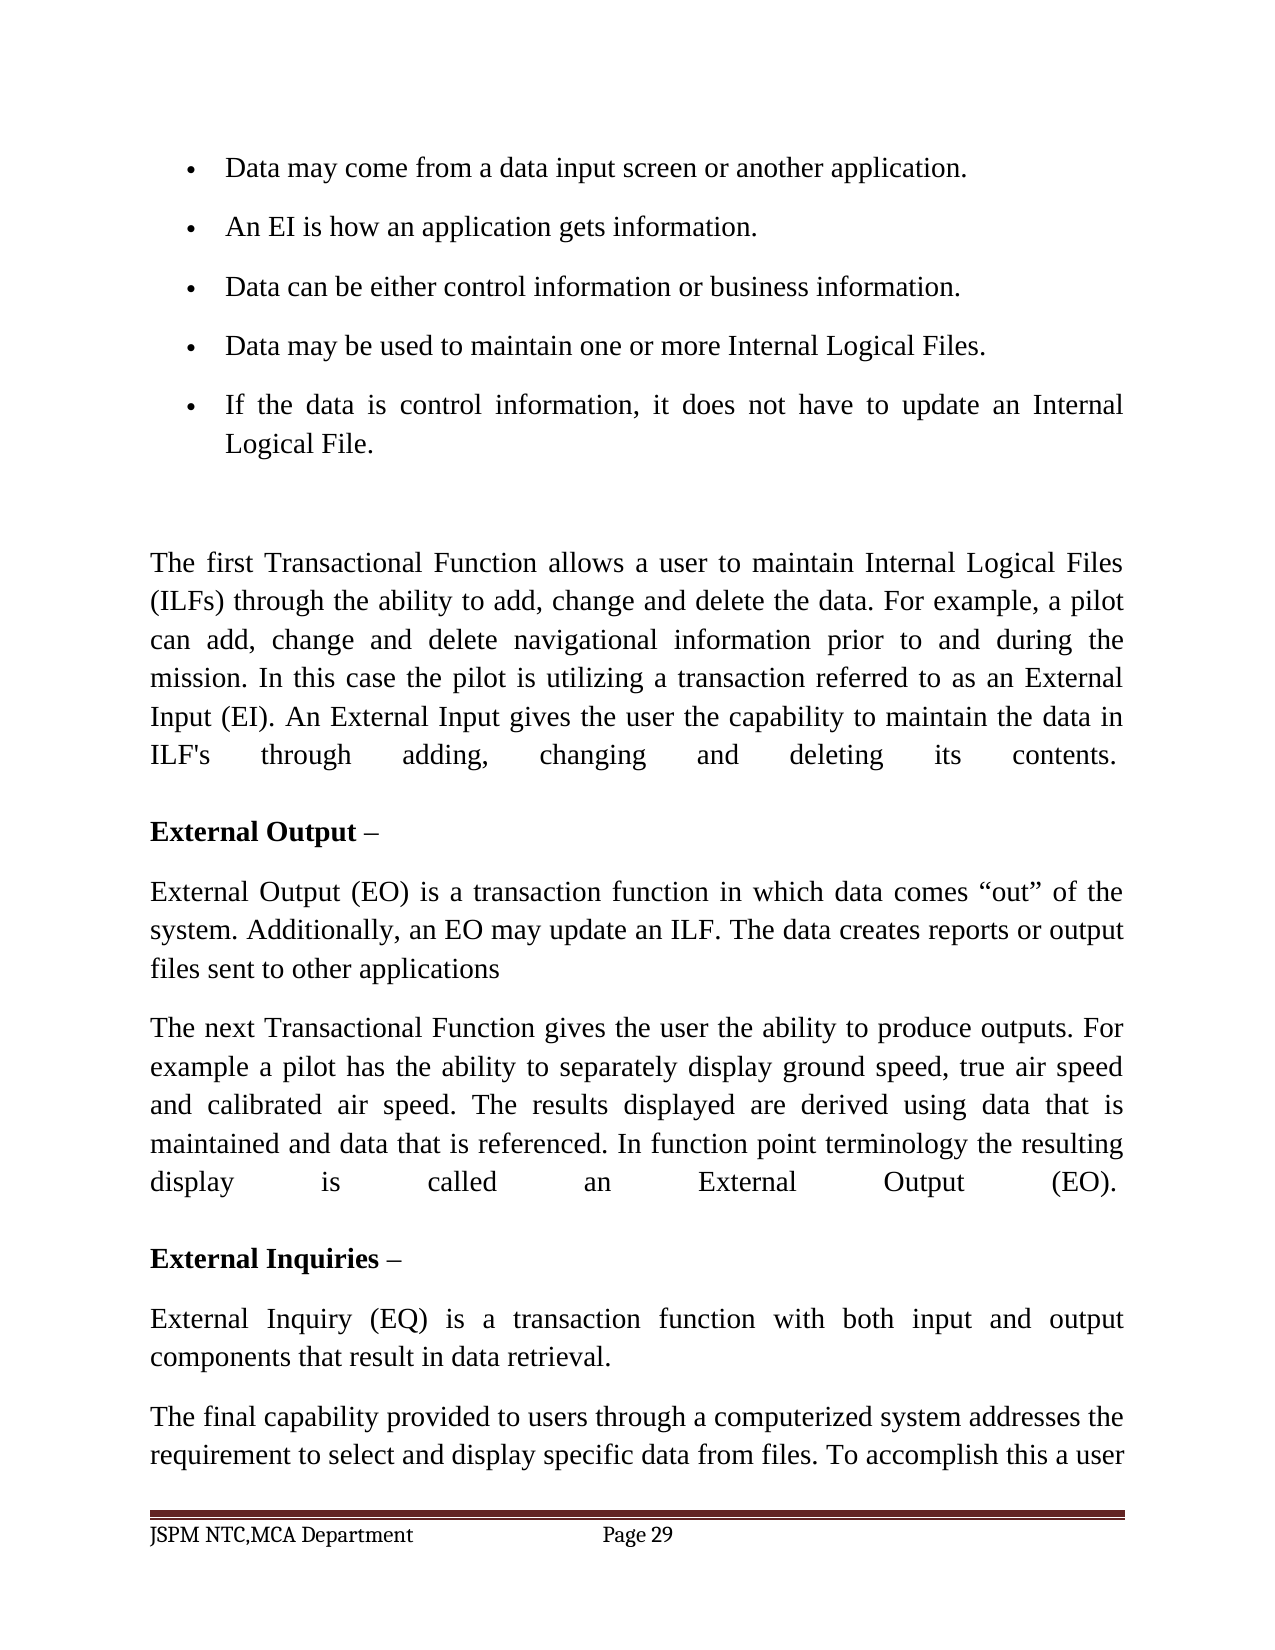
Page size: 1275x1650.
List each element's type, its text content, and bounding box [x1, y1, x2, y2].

list An EI is how an application gets information. [187, 209, 1125, 243]
text The first Transactional Function allows a user to maintain Internal Logical Files (ILFs) through the ability to add, change and delete the data. For example, a pilot can add, change and delete navigational information prior to and during the mission. In this case the pilot is utilizing a transaction referred to as an External Input (EI). An External Input gives the user the capability to maintain the data in ILF's through adding, changing and deleting its contents. External Output – [150, 545, 1125, 848]
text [150, 1399, 1125, 1471]
list Data can be either control information or business information. [187, 269, 1125, 302]
list Data may be used to maintain one or more Internal Logical Files. [187, 328, 1125, 362]
text The next Transactional Function gives the user the ability to produce outputs. For example a pilot has the ability to separately display ground speed, true air speed and calibrated air speed. The results displayed are derived using data that is maintained and data that is referenced. In function point terminology the resulting display is called an External Output (EO). External Inquiries – [150, 1010, 1125, 1275]
text External Inquiry (EQ) is a transaction function with both input and output components that result in data retrieval. [150, 1301, 1125, 1373]
list If the data is control information, it does not have to update an Internal Logical File. [187, 387, 1125, 459]
text External Output (EO) is a transaction function in which data comes “out” of the system. Additionally, an EO may update an ILF. The data creates reports or output files sent to other applications [150, 874, 1125, 984]
list Data may come from a data input screen or another application. [187, 150, 1125, 183]
